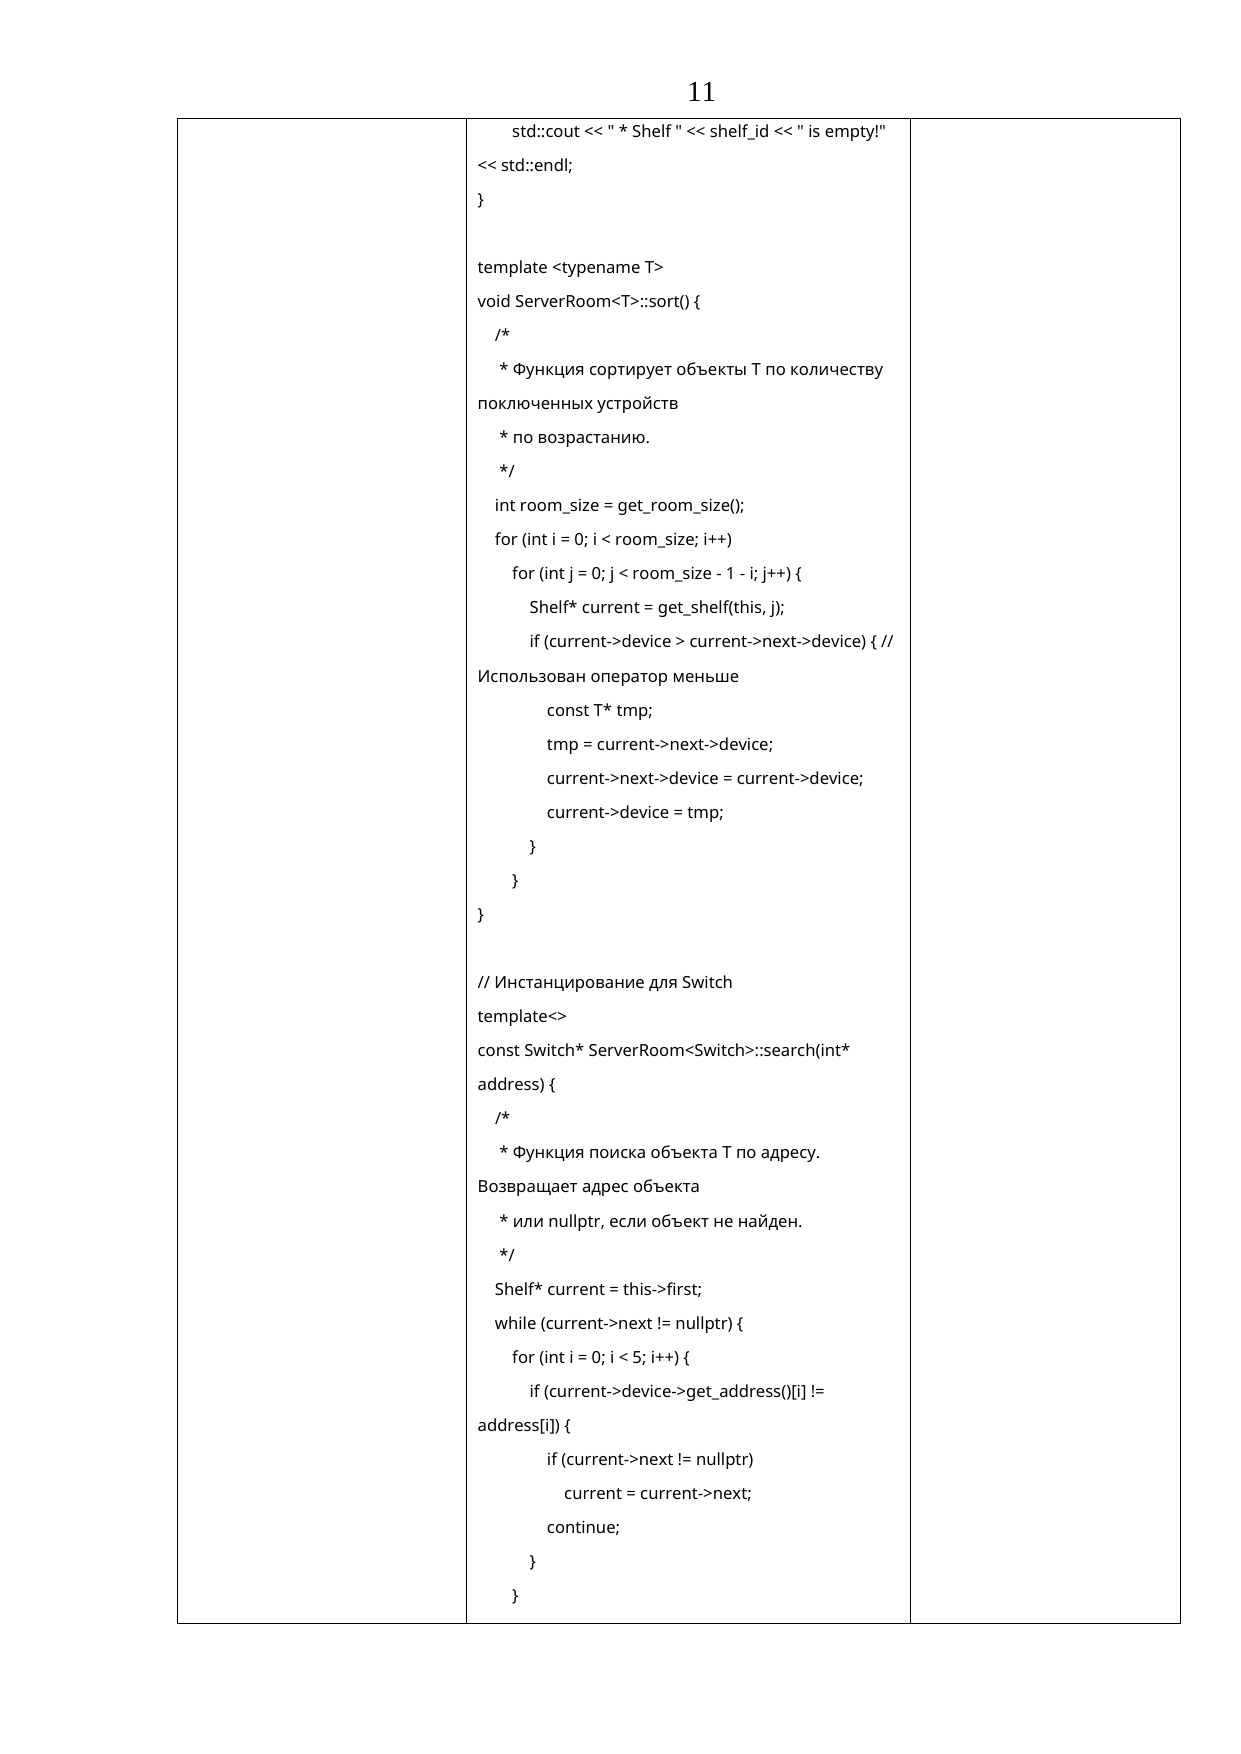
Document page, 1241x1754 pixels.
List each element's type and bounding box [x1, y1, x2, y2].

table_cell [178, 119, 466, 1623]
table_cell [467, 119, 910, 1623]
table_cell [911, 119, 1180, 1623]
